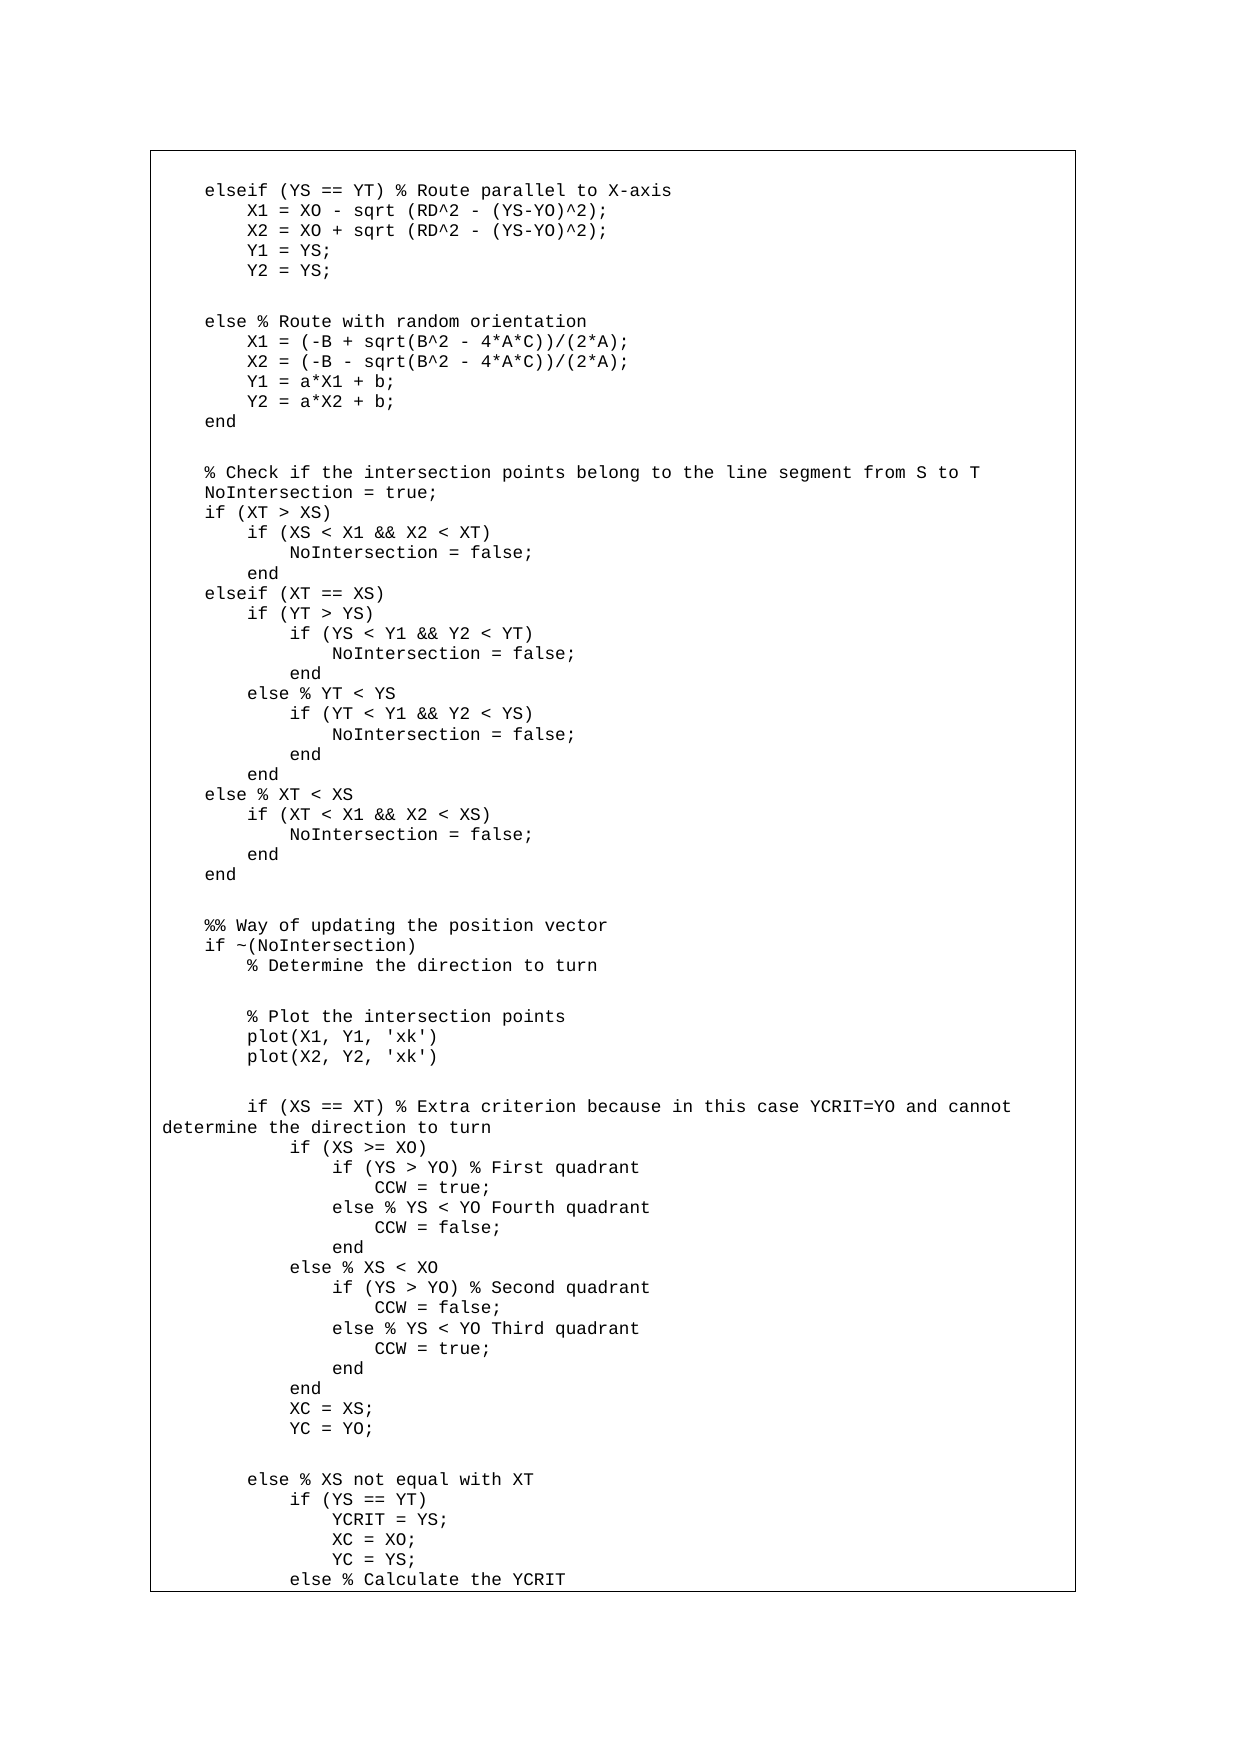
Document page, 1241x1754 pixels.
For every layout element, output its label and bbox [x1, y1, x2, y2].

table_cell [151, 151, 1075, 1591]
